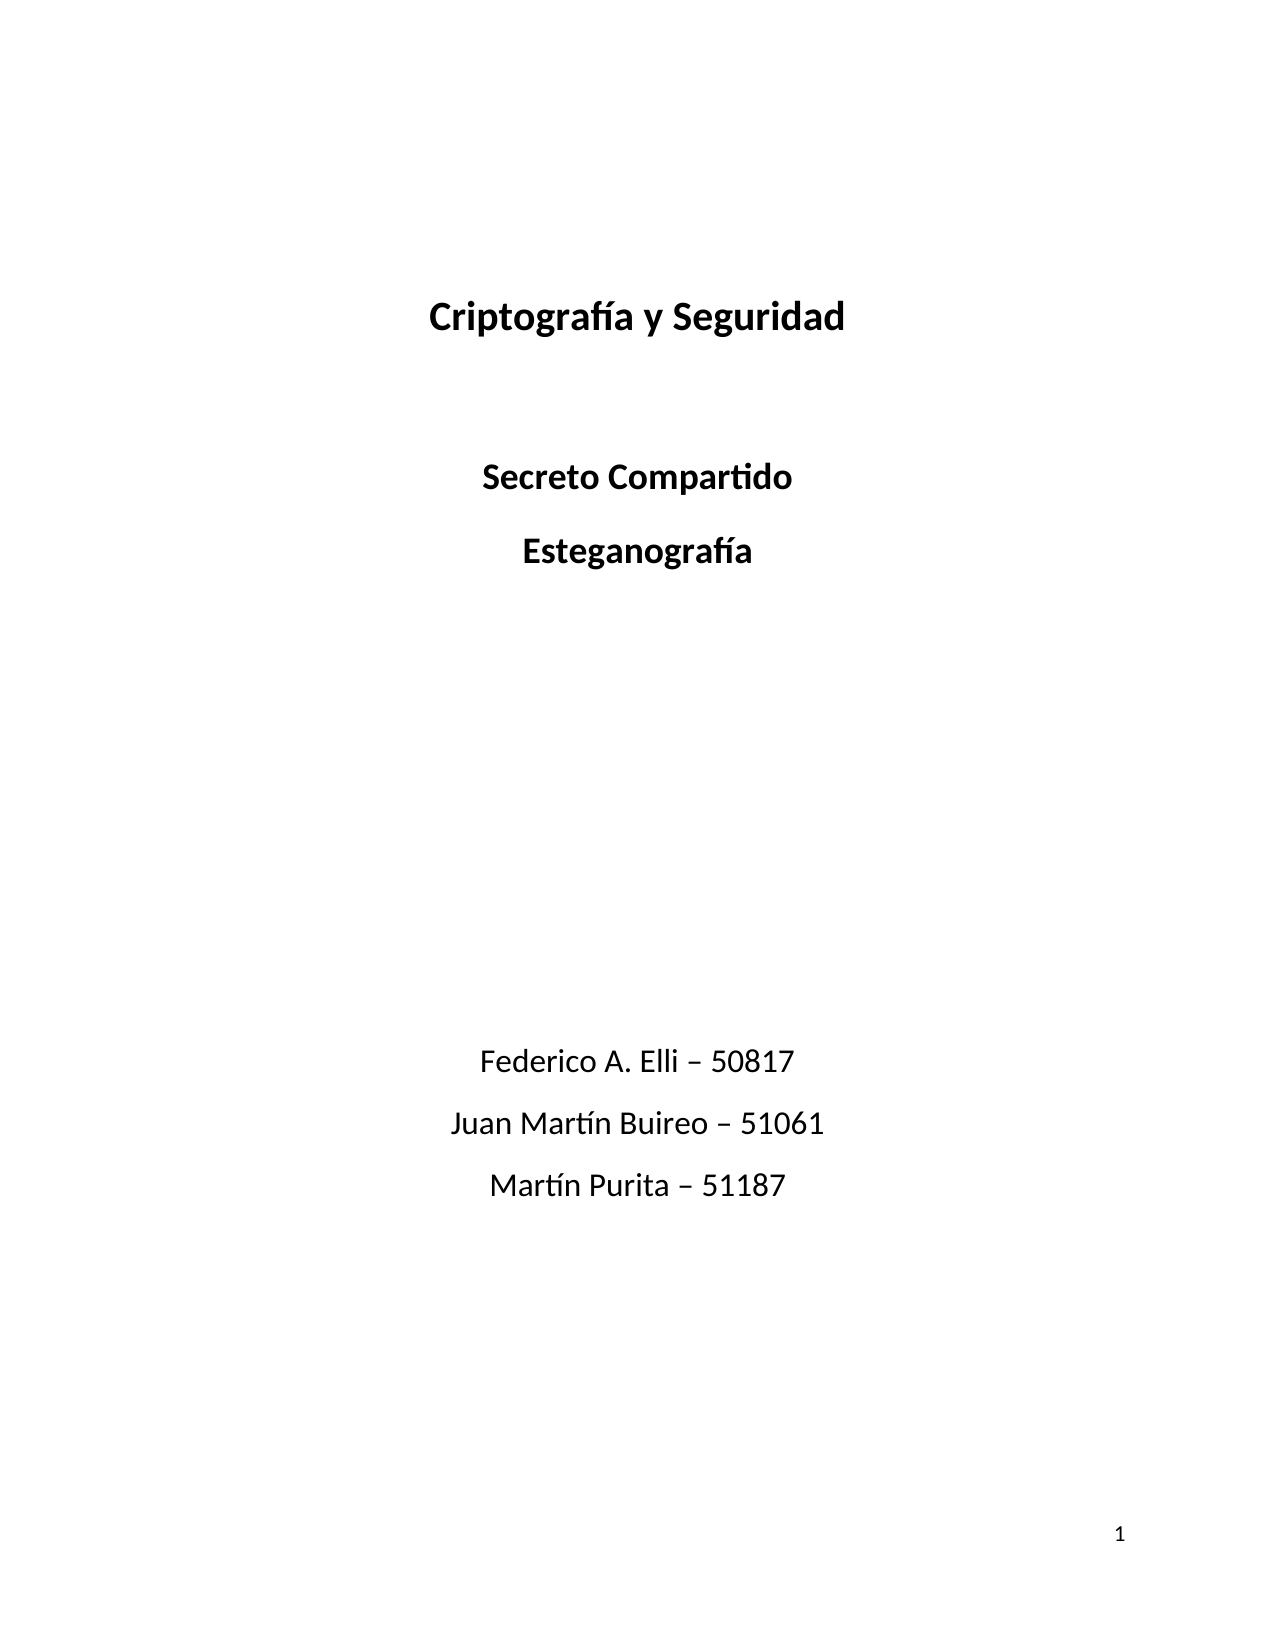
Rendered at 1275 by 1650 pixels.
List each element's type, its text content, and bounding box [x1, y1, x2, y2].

text Secreto Compartido [150, 453, 1125, 499]
text Esteganografía [150, 527, 1125, 573]
text Martín Purita – 51187 [150, 1163, 1125, 1204]
text Juan Martín Buireo – 51061 [150, 1102, 1125, 1143]
text Criptografía y Seguridad [150, 290, 1125, 341]
text Federico A. Elli – 50817 [150, 1040, 1125, 1081]
